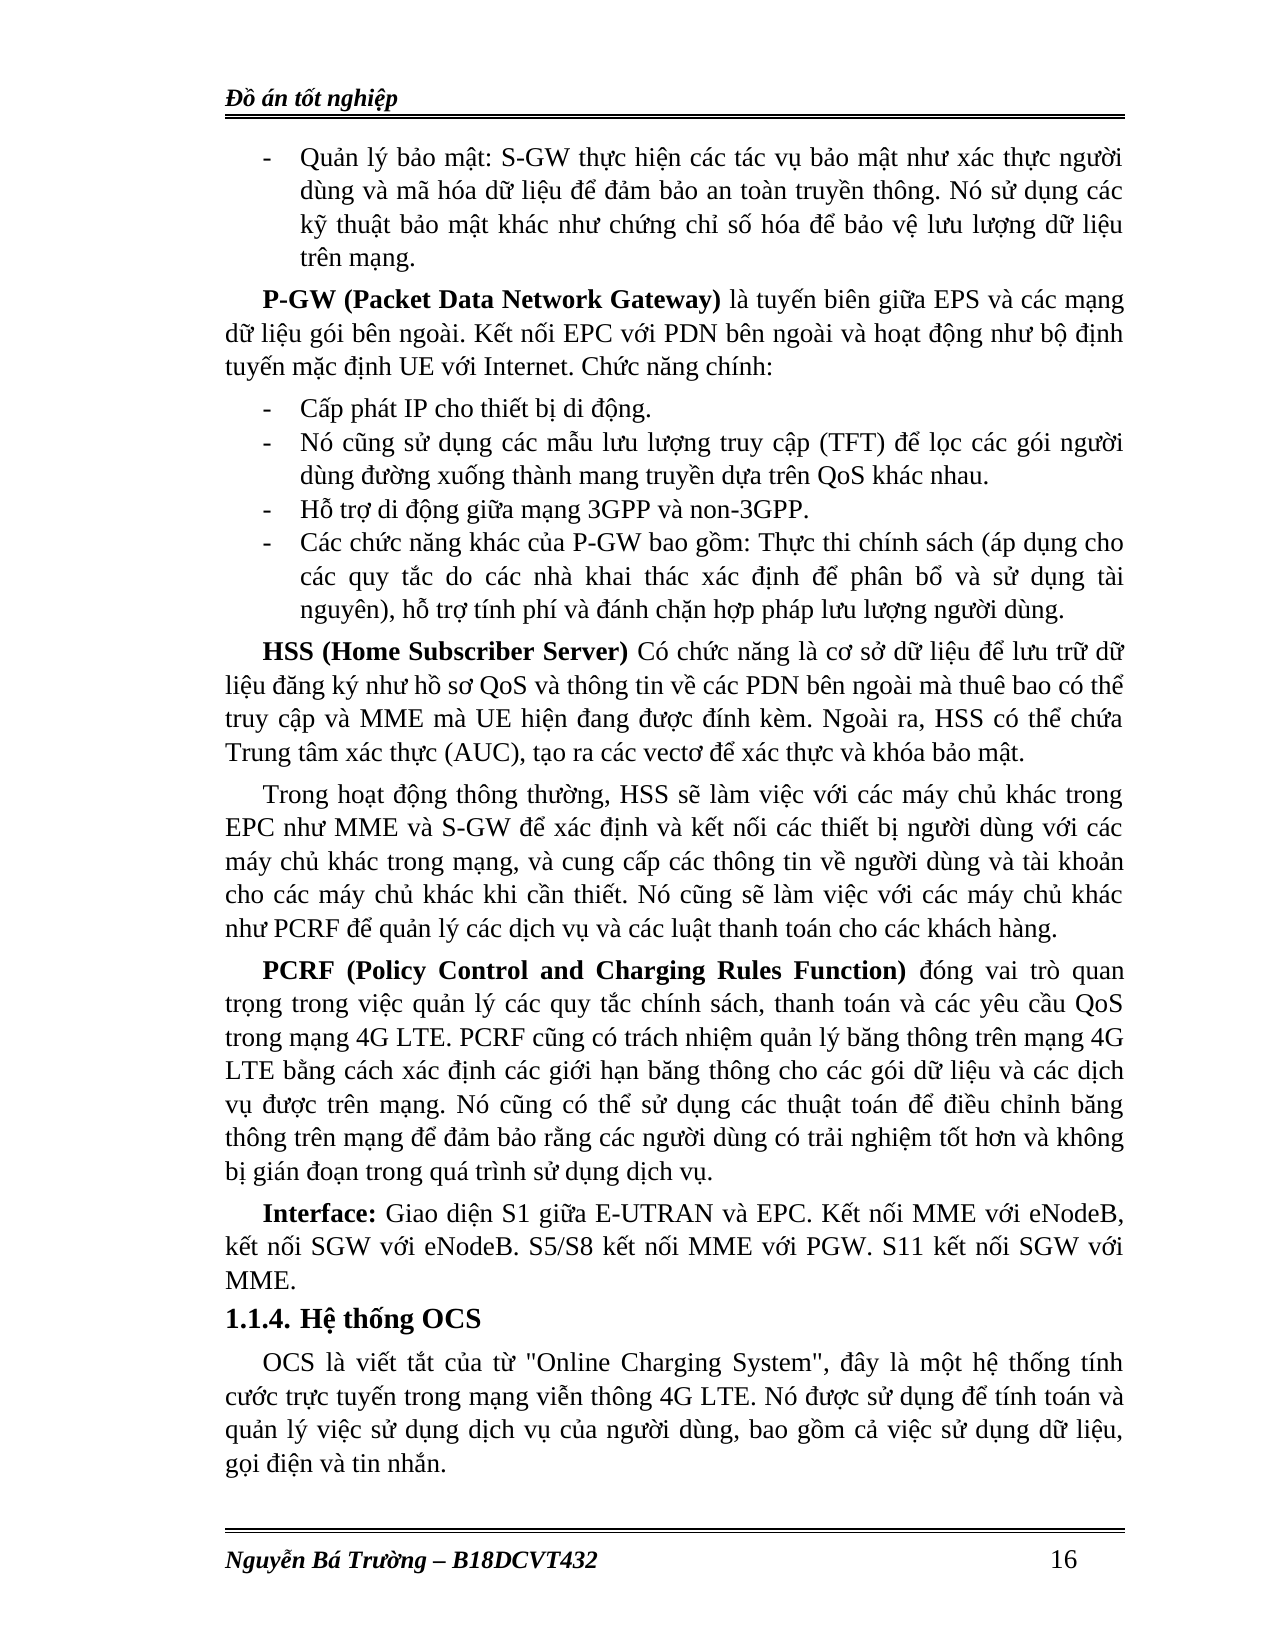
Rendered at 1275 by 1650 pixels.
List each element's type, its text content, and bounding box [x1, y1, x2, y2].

text Nó cũng sử dụng các mẫu lưu lượng truy cập (TFT) để lọc các gói người dùng đường xuống thành mang truyền dựa trên QoS khác nhau. [262, 426, 1125, 490]
text Các chức năng khác của P-GW bao gồm: Thực thi chính sách (áp dụng cho các quy tắc do các nhà khai thác xác định để phân bổ và sử dụng tài nguyên), hỗ trợ tính phí và đánh chặn hợp pháp lưu lượng người dùng. [262, 526, 1125, 624]
text Hệ thống OCS [225, 1302, 1125, 1335]
text Cấp phát IP cho thiết bị di động. [262, 392, 1125, 423]
text Trong hoạt động thông thường, HSS sẽ làm việc với các máy chủ khác trong EPC như MME và S-GW để xác định và kết nối các thiết bị người dùng với các máy chủ khác trong mạng, và cung cấp các thông tin về người dùng và tài khoản cho các máy chủ khác khi cần thiết. Nó cũng sẽ làm việc với các máy chủ khác như PCRF để quản lý các dịch vụ và các luật thanh toán cho các khách hàng. [225, 778, 1125, 943]
text OCS là viết tắt của từ "Online Charging System", đây là một hệ thống tính cước trực tuyến trong mạng viễn thông 4G LTE. Nó được sử dụng để tính toán và quản lý việc sử dụng dịch vụ của người dùng, bao gồm cả việc sử dụng dữ liệu, gọi điện và tin nhắn. [225, 1346, 1125, 1478]
text Quản lý bảo mật: S-GW thực hiện các tác vụ bảo mật như xác thực người dùng và mã hóa dữ liệu để đảm bảo an toàn truyền thông. Nó sử dụng các kỹ thuật bảo mật khác như chứng chỉ số hóa để bảo vệ lưu lượng dữ liệu trên mạng. [262, 141, 1125, 272]
text PCRF (Policy Control and Charging Rules Function) đóng vai trò quan trọng trong việc quản lý các quy tắc chính sách, thanh toán và các yêu cầu QoS trong mạng 4G LTE. PCRF cũng có trách nhiệm quản lý băng thông trên mạng 4G LTE bằng cách xác định các giới hạn băng thông cho các gói dữ liệu và các dịch vụ được trên mạng. Nó cũng có thể sử dụng các thuật toán để điều chỉnh băng thông trên mạng để đảm bảo rằng các người dùng có trải nghiệm tốt hơn và không bị gián đoạn trong quá trình sử dụng dịch vụ. [225, 954, 1125, 1186]
text P-GW (Packet Data Network Gateway) là tuyến biên giữa EPS và các mạng dữ liệu gói bên ngoài. Kết nối EPC với PDN bên ngoài và hoạt động như bộ định tuyến mặc định UE với Internet. Chức năng chính: [225, 283, 1125, 381]
text Interface: Giao diện S1 giữa E-UTRAN và EPC. Kết nối MME với eNodeB, kết nối SGW với eNodeB. S5/S8 kết nối MME với PGW. S11 kết nối SGW với MME. [225, 1197, 1125, 1295]
text HSS (Home Subscriber Server) Có chức năng là cơ sở dữ liệu để lưu trữ dữ liệu đăng ký như hồ sơ QoS và thông tin về các PDN bên ngoài mà thuê bao có thể truy cập và MME mà UE hiện đang được đính kèm. Ngoài ra, HSS có thể chứa Trung tâm xác thực (AUC), tạo ra các vectơ để xác thực và khóa bảo mật. [225, 635, 1125, 767]
text Hỗ trợ di động giữa mạng 3GPP và non-3GPP. [262, 493, 1125, 524]
